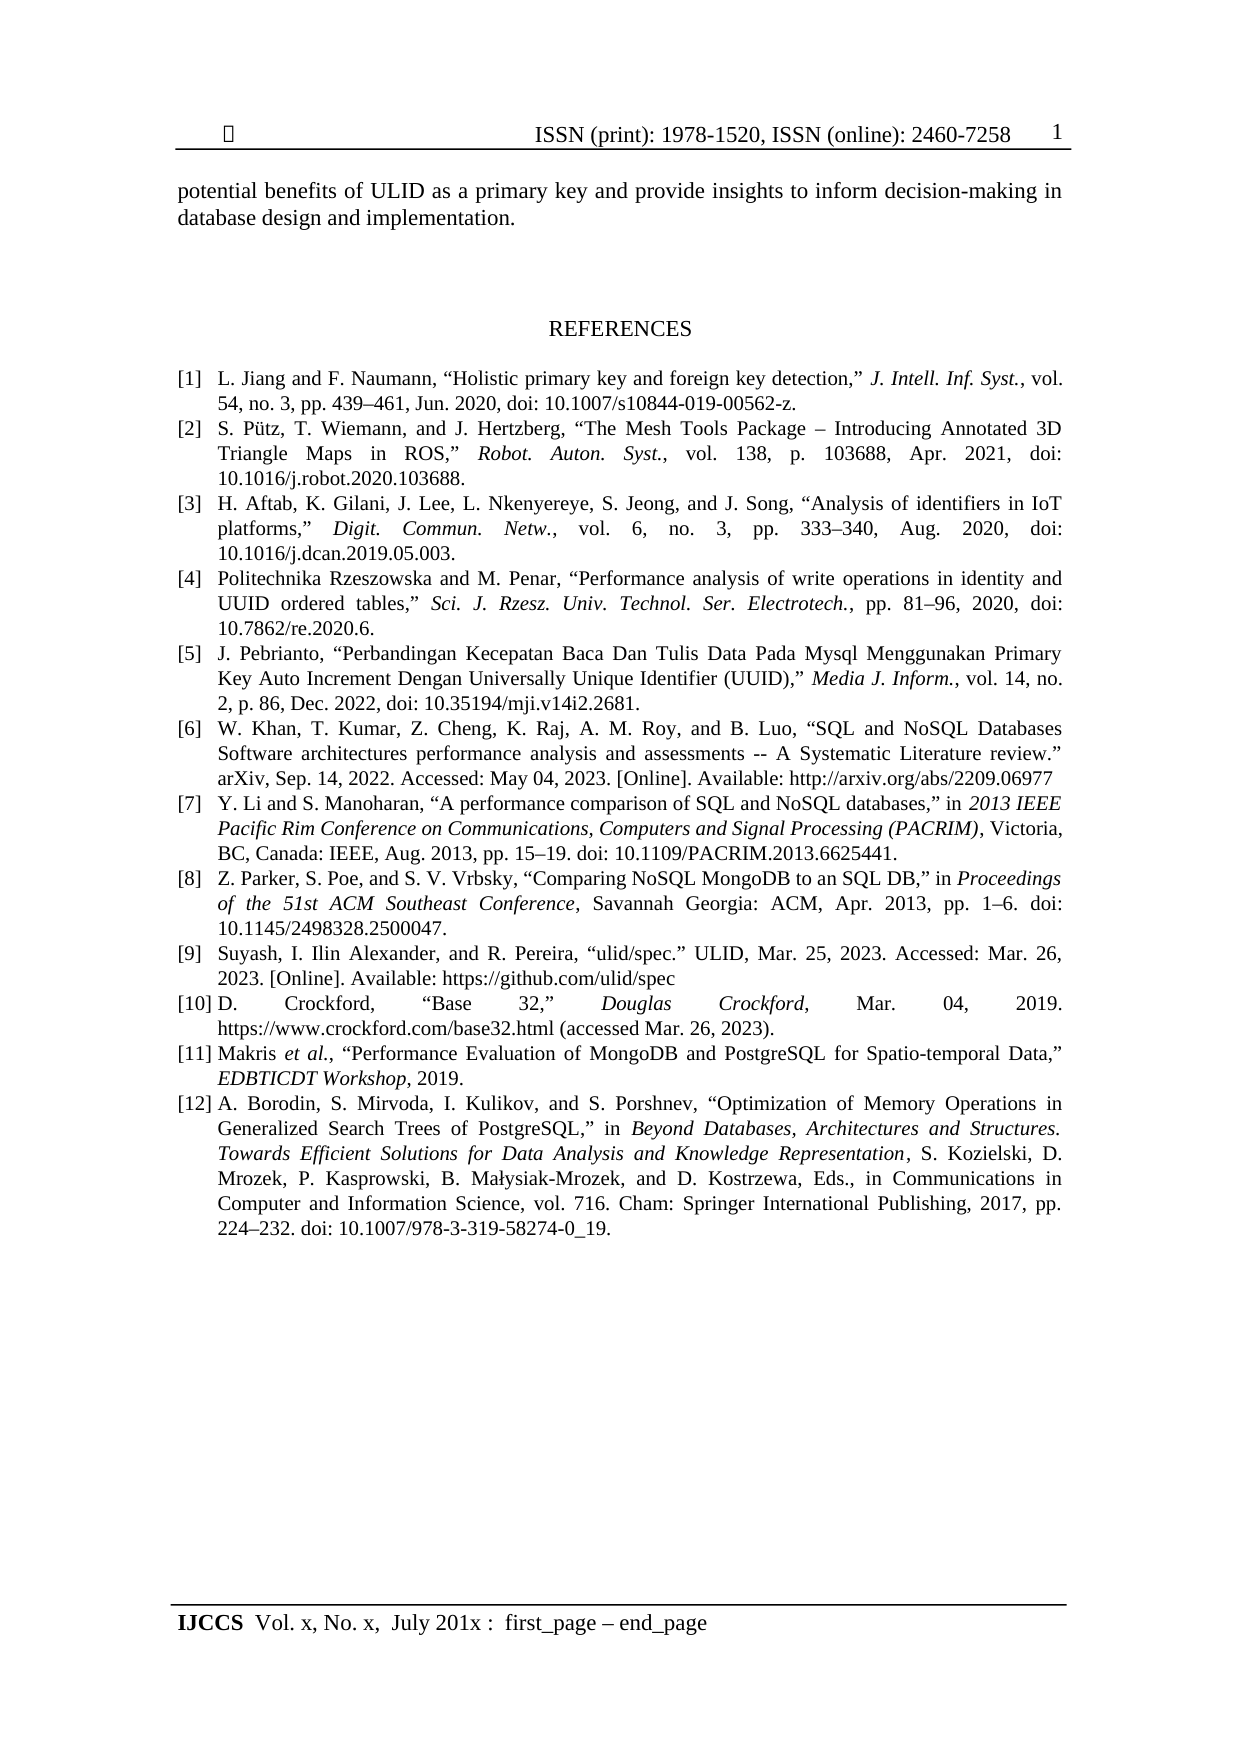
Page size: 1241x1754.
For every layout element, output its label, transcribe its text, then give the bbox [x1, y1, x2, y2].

text [5] J. Pebrianto, “Perbandingan Kecepatan Baca Dan Tulis Data Pada Mysql Menggunakan Primary Key Auto Increment Dengan Universally Unique Identifier (UUID),” Media J. Inform., vol. 14, no. 2, p. 86, Dec. 2022, doi: 10.35194/mji.v14i2.2681. [177, 640, 1063, 715]
text [3] H. Aftab, K. Gilani, J. Lee, L. Nkenyereye, S. Jeong, and J. Song, “Analysis of identifiers in IoT platforms,” Digit. Commun. Netw., vol. 6, no. 3, pp. 333–340, Aug. 2020, doi: 10.1016/j.dcan.2019.05.003. [177, 490, 1063, 565]
text [11] Makris et al., “Performance Evaluation of MongoDB and PostgreSQL for Spatio-temporal Data,” EDBTICDT Workshop, 2019. [177, 1040, 1063, 1090]
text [177, 177, 1063, 230]
text [4] Politechnika Rzeszowska and M. Penar, “Performance analysis of write operations in identity and UUID ordered tables,” Sci. J. Rzesz. Univ. Technol. Ser. Electrotech., pp. 81–96, 2020, doi: 10.7862/re.2020.6. [177, 565, 1063, 640]
text [7] Y. Li and S. Manoharan, “A performance comparison of SQL and NoSQL databases,” in 2013 IEEE Pacific Rim Conference on Communications, Computers and Signal Processing (PACRIM), Victoria, BC, Canada: IEEE, Aug. 2013, pp. 15–19. doi: 10.1109/PACRIM.2013.6625441. [177, 790, 1063, 865]
text [12] A. Borodin, S. Mirvoda, I. Kulikov, and S. Porshnev, “Optimization of Memory Operations in Generalized Search Trees of PostgreSQL,” in Beyond Databases, Architectures and Structures. Towards Efficient Solutions for Data Analysis and Knowledge Representation, S. Kozielski, D. Mrozek, P. Kasprowski, B. Małysiak-Mrozek, and D. Kostrzewa, Eds., in Communications in Computer and Information Science, vol. 716. Cham: Springer International Publishing, 2017, pp. 224–232. doi: 10.1007/978-3-319-58274-0_19. [177, 1090, 1063, 1240]
text [8] Z. Parker, S. Poe, and S. V. Vrbsky, “Comparing NoSQL MongoDB to an SQL DB,” in Proceedings of the 51st ACM Southeast Conference, Savannah Georgia: ACM, Apr. 2013, pp. 1–6. doi: 10.1145/2498328.2500047. [177, 865, 1063, 940]
text [10] D. Crockford, “Base 32,” Douglas Crockford, Mar. 04, 2019. https://www.crockford.com/base32.html (accessed Mar. 26, 2023). [177, 990, 1063, 1040]
text [1] L. Jiang and F. Naumann, “Holistic primary key and foreign key detection,” J. Intell. Inf. Syst., vol. 54, no. 3, pp. 439–461, Jun. 2020, doi: 10.1007/s10844-019-00562-z. [177, 365, 1063, 415]
text [9] Suyash, I. Ilin Alexander, and R. Pereira, “ulid/spec.” ULID, Mar. 25, 2023. Accessed: Mar. 26, 2023. [Online]. Available: https://github.com/ulid/spec [177, 940, 1063, 990]
text [2] S. Pütz, T. Wiemann, and J. Hertzberg, “The Mesh Tools Package – Introducing Annotated 3D Triangle Maps in ROS,” Robot. Auton. Syst., vol. 138, p. 103688, Apr. 2021, doi: 10.1016/j.robot.2020.103688. [177, 415, 1063, 490]
text [6] W. Khan, T. Kumar, Z. Cheng, K. Raj, A. M. Roy, and B. Luo, “SQL and NoSQL Databases Software architectures performance analysis and assessments -- A Systematic Literature review.” arXiv, Sep. 14, 2022. Accessed: May 04, 2023. [Online]. Available: http://arxiv.org/abs/2209.06977 [177, 715, 1063, 790]
subtitle REFERENCES [177, 314, 1063, 341]
